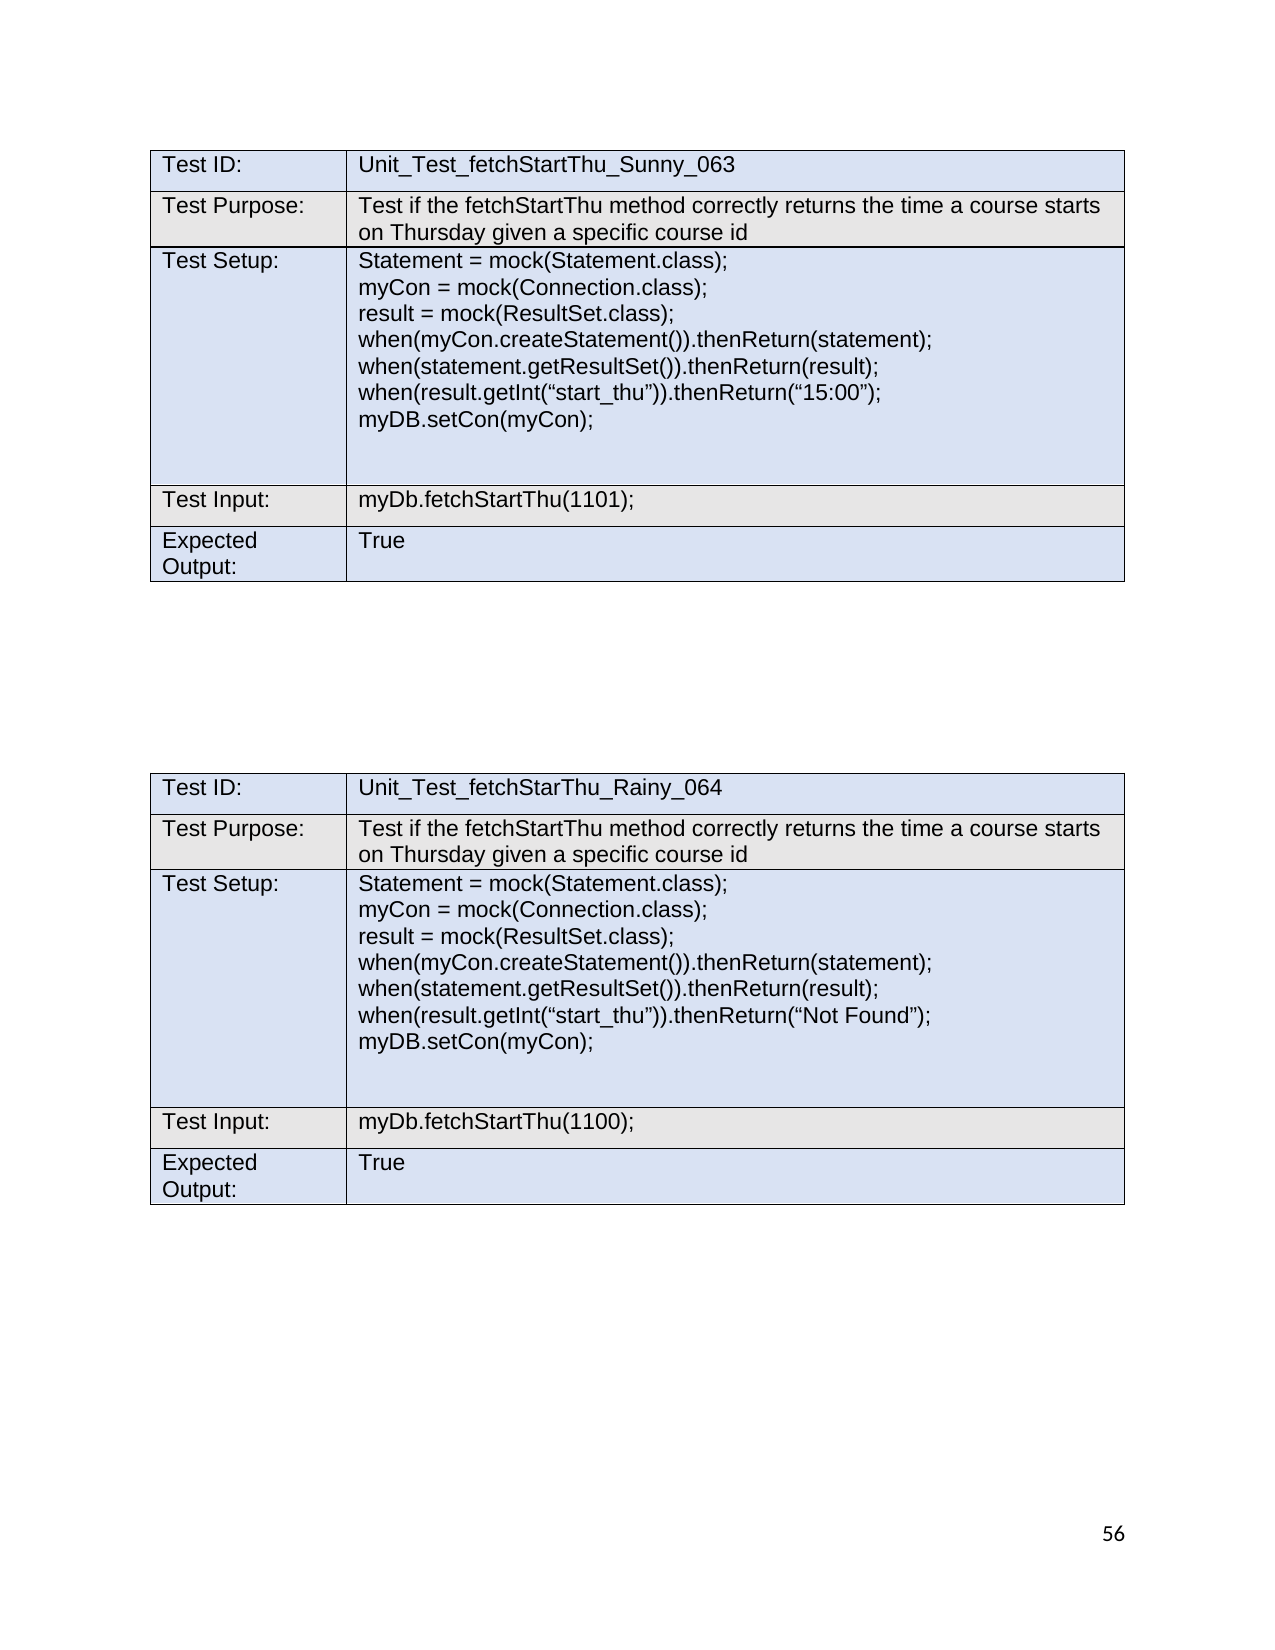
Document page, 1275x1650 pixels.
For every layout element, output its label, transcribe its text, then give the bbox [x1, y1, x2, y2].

table_cell myDb.fetchStartThu(1100); [347, 1108, 1124, 1148]
table_cell Expected Output: [151, 527, 346, 581]
table_cell Test if the fetchStartThu method correctly returns the time a course starts on Thursday given a specific course id [347, 815, 1124, 869]
table_header Unit_Test_fetchStarThu_Rainy_064 [347, 774, 1124, 814]
table_cell True [347, 1149, 1124, 1203]
table_cell myDb.fetchStartThu(1101); [347, 486, 1124, 526]
table_header Test ID: [151, 774, 346, 814]
table_header Test ID: [151, 151, 346, 191]
table_cell Test Setup: [151, 248, 346, 484]
table_cell True [347, 527, 1124, 581]
table_cell Test if the fetchStartThu method correctly returns the time a course starts on Thursday given a specific course id [347, 192, 1124, 246]
table_cell Test Purpose: [151, 815, 346, 869]
table_cell Expected Output: [151, 1149, 346, 1203]
table_cell Statement = mock(Statement.class); myCon = mock(Connection.class); result = mock(ResultSet.class); when(myCon.createStatement()).thenReturn(statement); when(statement.getResultSet()).thenReturn(result); when(result.getInt(“start_thu”)).thenReturn(“15:00”); myDB.setCon(myCon); [347, 248, 1124, 484]
table_cell Statement = mock(Statement.class); myCon = mock(Connection.class); result = mock(ResultSet.class); when(myCon.createStatement()).thenReturn(statement); when(statement.getResultSet()).thenReturn(result); when(result.getInt(“start_thu”)).thenReturn(“Not Found”); myDB.setCon(myCon); [347, 870, 1124, 1107]
table_cell Test Setup: [151, 870, 346, 1107]
table_cell Test Input: [151, 486, 346, 526]
table_cell Test Input: [151, 1108, 346, 1148]
table_header Unit_Test_fetchStartThu_Sunny_063 [347, 151, 1124, 191]
table_cell Test Purpose: [151, 192, 346, 246]
